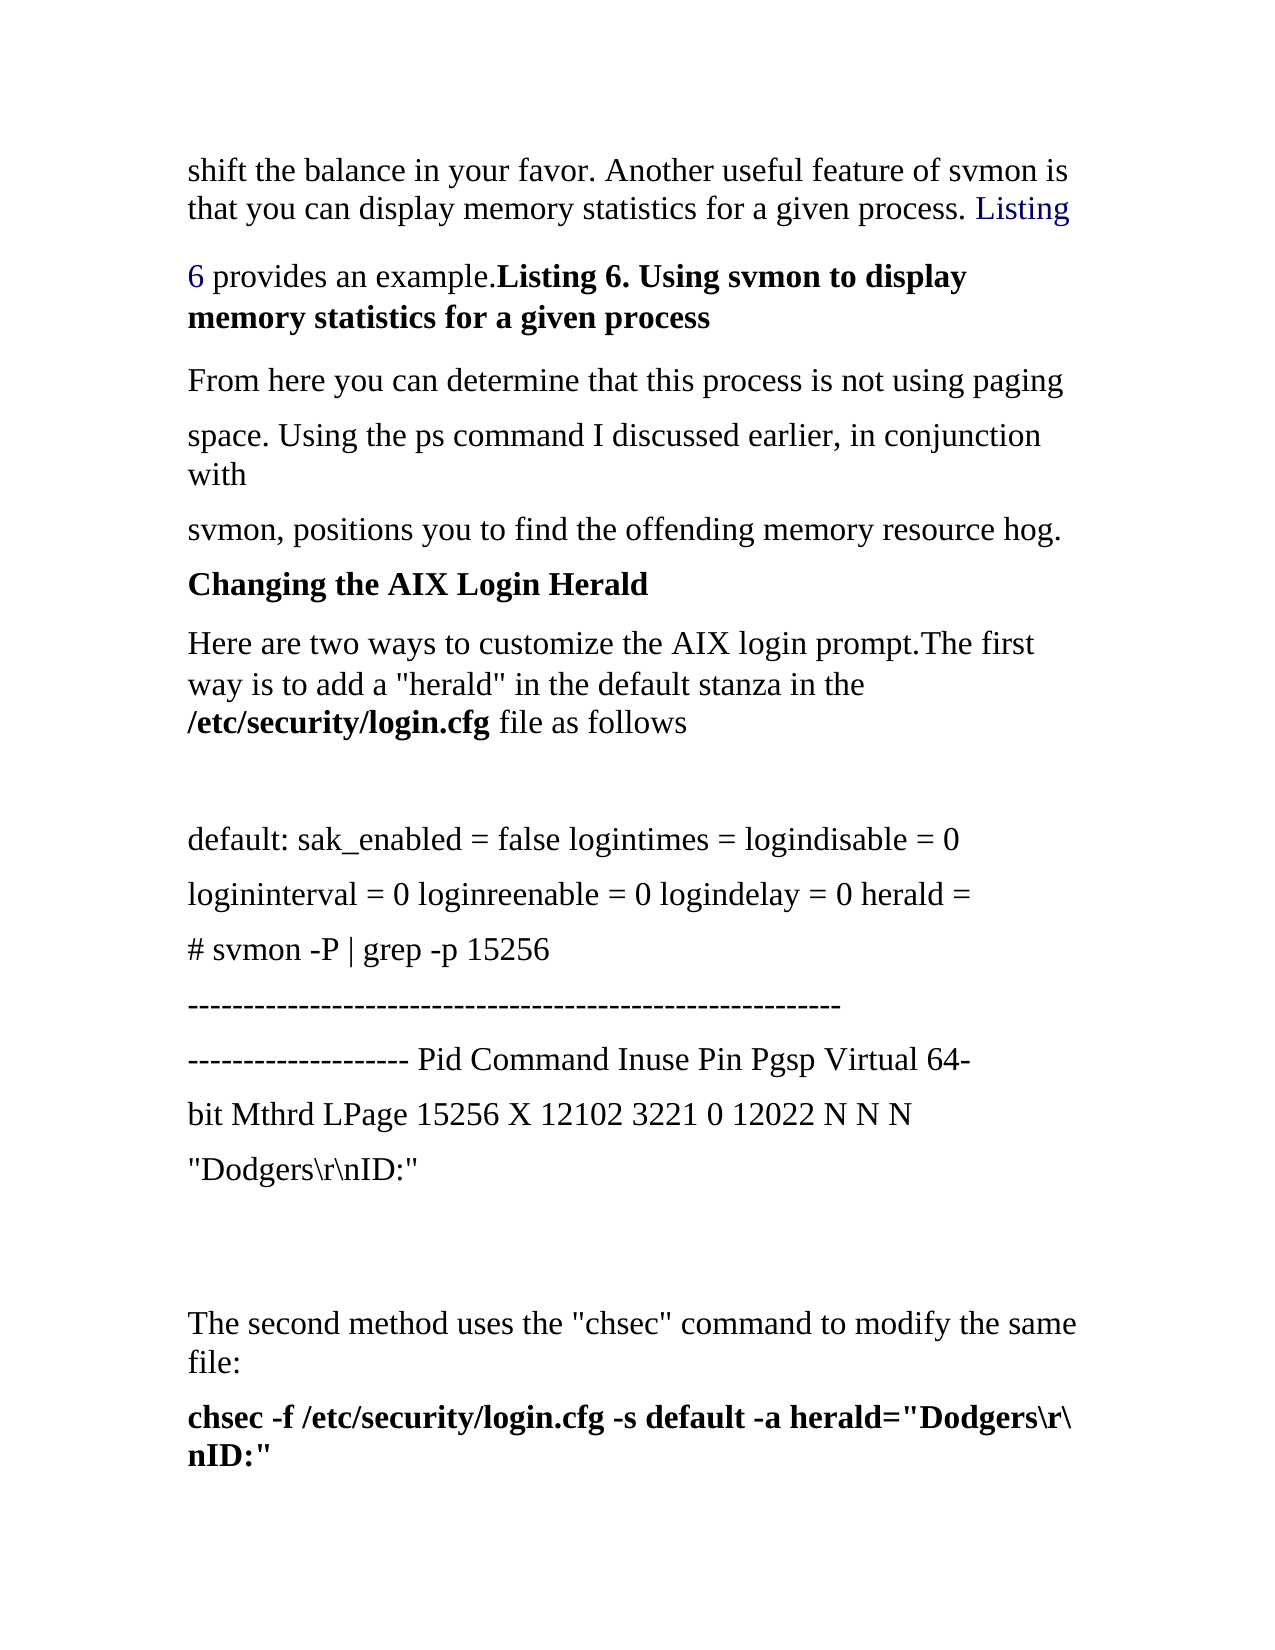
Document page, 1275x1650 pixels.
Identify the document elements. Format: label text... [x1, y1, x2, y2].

text The second method uses the "chsec" command to modify the same file: [187, 1303, 1087, 1380]
text -------------------- Pid Command Inuse Pin Pgsp Virtual 64- [187, 1039, 1087, 1077]
text "Dodgers\r\nID:" [187, 1149, 1087, 1187]
text Changing the AIX Login Herald [187, 564, 1087, 602]
text # svmon -P | grep -p 15256 [187, 929, 1087, 967]
text chsec -f /etc/security/login.cfg -s default -a herald="Dodgers\r\nID:" [187, 1397, 1087, 1473]
text svmon, positions you to find the offending memory resource hog. [187, 509, 1087, 547]
text bit Mthrd LPage 15256 X 12102 3221 0 12022 N N N [187, 1094, 1087, 1132]
text ----------------------------------------------------------- [187, 984, 1087, 1022]
text space. Using the ps command I discussed earlier, in conjunction with [187, 415, 1087, 492]
text default: sak_enabled = false logintimes = logindisable = 0 [187, 819, 1087, 857]
text 6 provides an example. Listing 6. Using svmon to display memory statistics for a given process [187, 252, 1087, 335]
text Here are two ways to customize the AIX login prompt. The first way is to add a "herald" in the default stanza in the /etc/security/login.cfg file as follows [187, 619, 1087, 741]
text From here you can determine that this process is not using paging [187, 360, 1087, 399]
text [187, 150, 1087, 227]
text logininterval = 0 loginreenable = 0 logindelay = 0 herald = [187, 874, 1087, 912]
